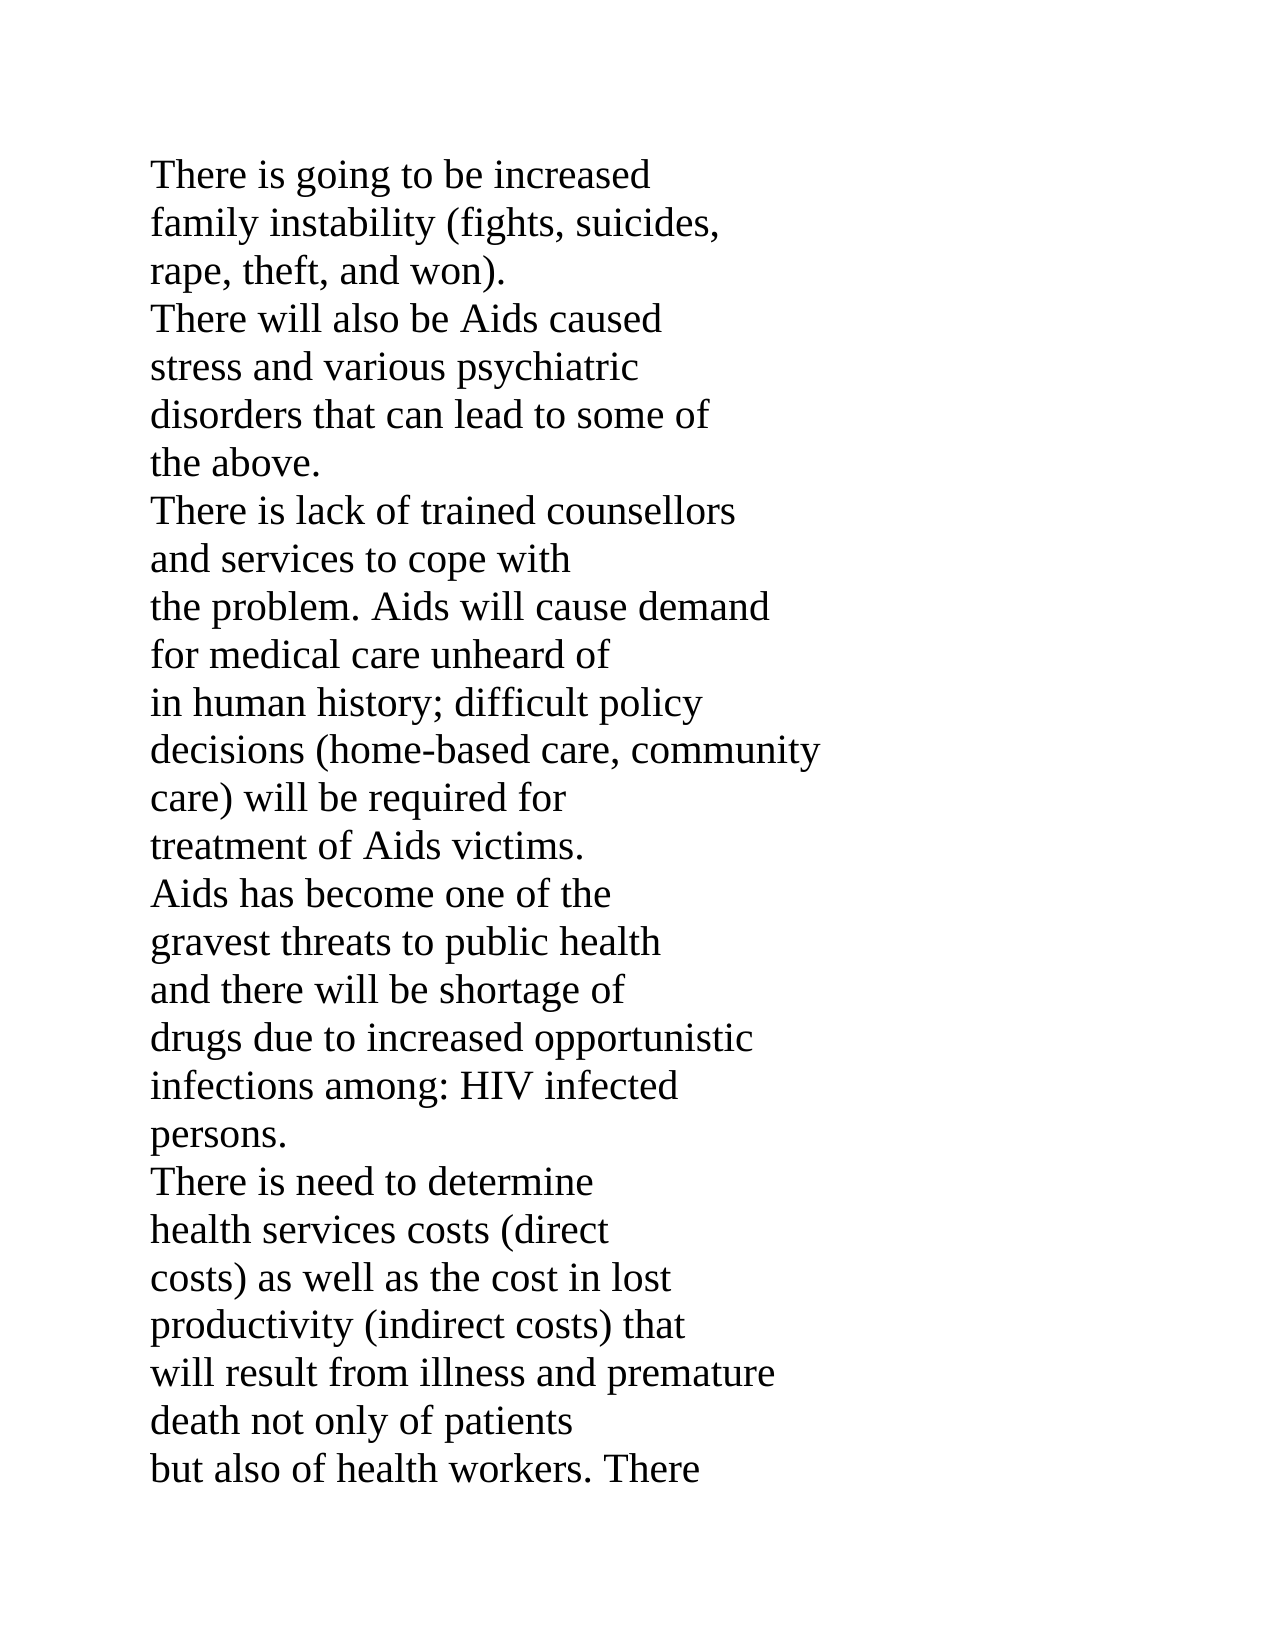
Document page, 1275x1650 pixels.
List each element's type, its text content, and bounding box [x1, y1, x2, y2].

text productivity (indirect costs) that [150, 1300, 1125, 1348]
text stress and various psychiatric [150, 342, 1125, 389]
text Aids has become one of the [150, 869, 1125, 917]
text There is need to determine [150, 1156, 1125, 1204]
text rape, theft, and won). [150, 246, 1125, 294]
text gravest threats to public health [150, 917, 1125, 964]
text decisions (home-based care, community [150, 725, 1125, 773]
text but also of health workers. There [150, 1444, 1125, 1492]
text will result from illness and premature [150, 1348, 1125, 1396]
text family instability (fights, suicides, [150, 198, 1125, 246]
text There is lack of trained counsellors [150, 485, 1125, 533]
text infections among: HIV infected [150, 1060, 1125, 1108]
text and services to cope with [150, 533, 1125, 581]
text treatment of Aids victims. [150, 821, 1125, 869]
text death not only of patients [150, 1396, 1125, 1444]
text persons. [150, 1108, 1125, 1156]
text and there will be shortage of [150, 964, 1125, 1012]
text costs) as well as the cost in lost [150, 1252, 1125, 1300]
text for medical care unheard of [150, 629, 1125, 677]
text drugs due to increased opportunistic [150, 1012, 1125, 1060]
text in human history; difficult policy [150, 677, 1125, 725]
text the problem. Aids will cause demand [150, 581, 1125, 629]
text the above. [150, 437, 1125, 485]
text care) will be required for [150, 773, 1125, 821]
text There will also be Aids caused [150, 294, 1125, 342]
text There is going to be increased [150, 150, 1125, 198]
text health services costs (direct [150, 1204, 1125, 1252]
text disorders that can lead to some of [150, 389, 1125, 437]
